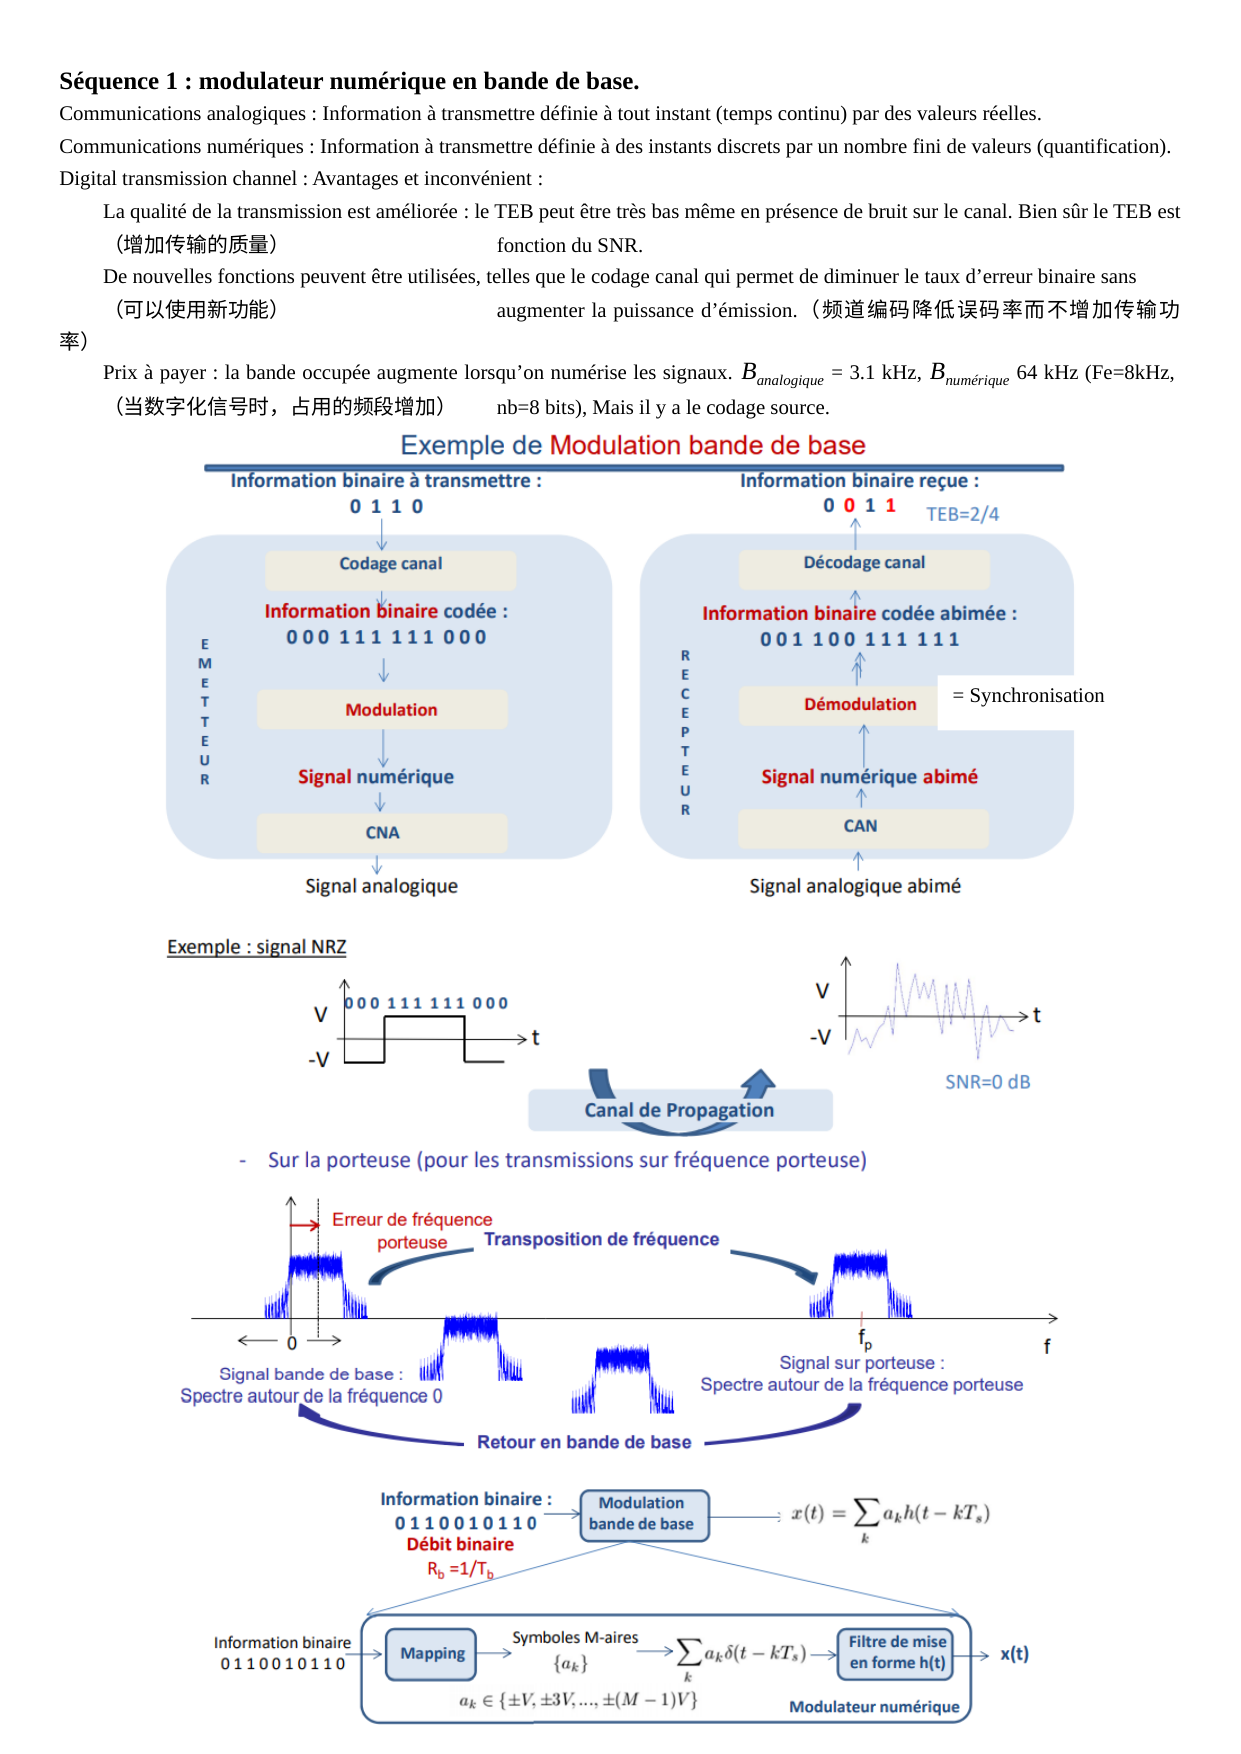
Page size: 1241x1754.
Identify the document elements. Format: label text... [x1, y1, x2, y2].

text De nouvelles fonctions peuvent être utilisées, telles que le codage canal qui permet de diminuer le taux d’erreur binaire sans （可以使用新功能） augmenter la puissance d’émission.（频道编码降低误码率而不增加传输功率） [59, 259, 1181, 357]
text La qualité de la transmission est améliorée : le TEB peut être très bas même en présence de bruit sur le canal. Bien sûr le TEB est （增加传输的质量） fonction du SNR. [59, 194, 1181, 259]
picture [209, 1482, 1031, 1727]
text Prix à payer : la bande occupée augmente lorsqu’on numérise les signaux. = 3.1 kHz, 64 kHz (Fe=8kHz, （当数字化信号时，占用的频段增加） nb=8 bits), Mais il y a le codage source. [59, 357, 1181, 422]
text Séquence 1 : modulateur numérique en bande de base. [59, 64, 1181, 97]
text Communications analogiques : Information à transmettre définie à tout instant (temps continu) par des valeurs réelles. [59, 97, 1181, 129]
picture [157, 424, 1083, 1457]
text Digital transmission channel : Avantages et inconvénient : [59, 162, 1181, 194]
text Communications numériques : Information à transmettre définie à des instants discrets par un nombre fini de valeurs (quantification). [59, 129, 1181, 162]
